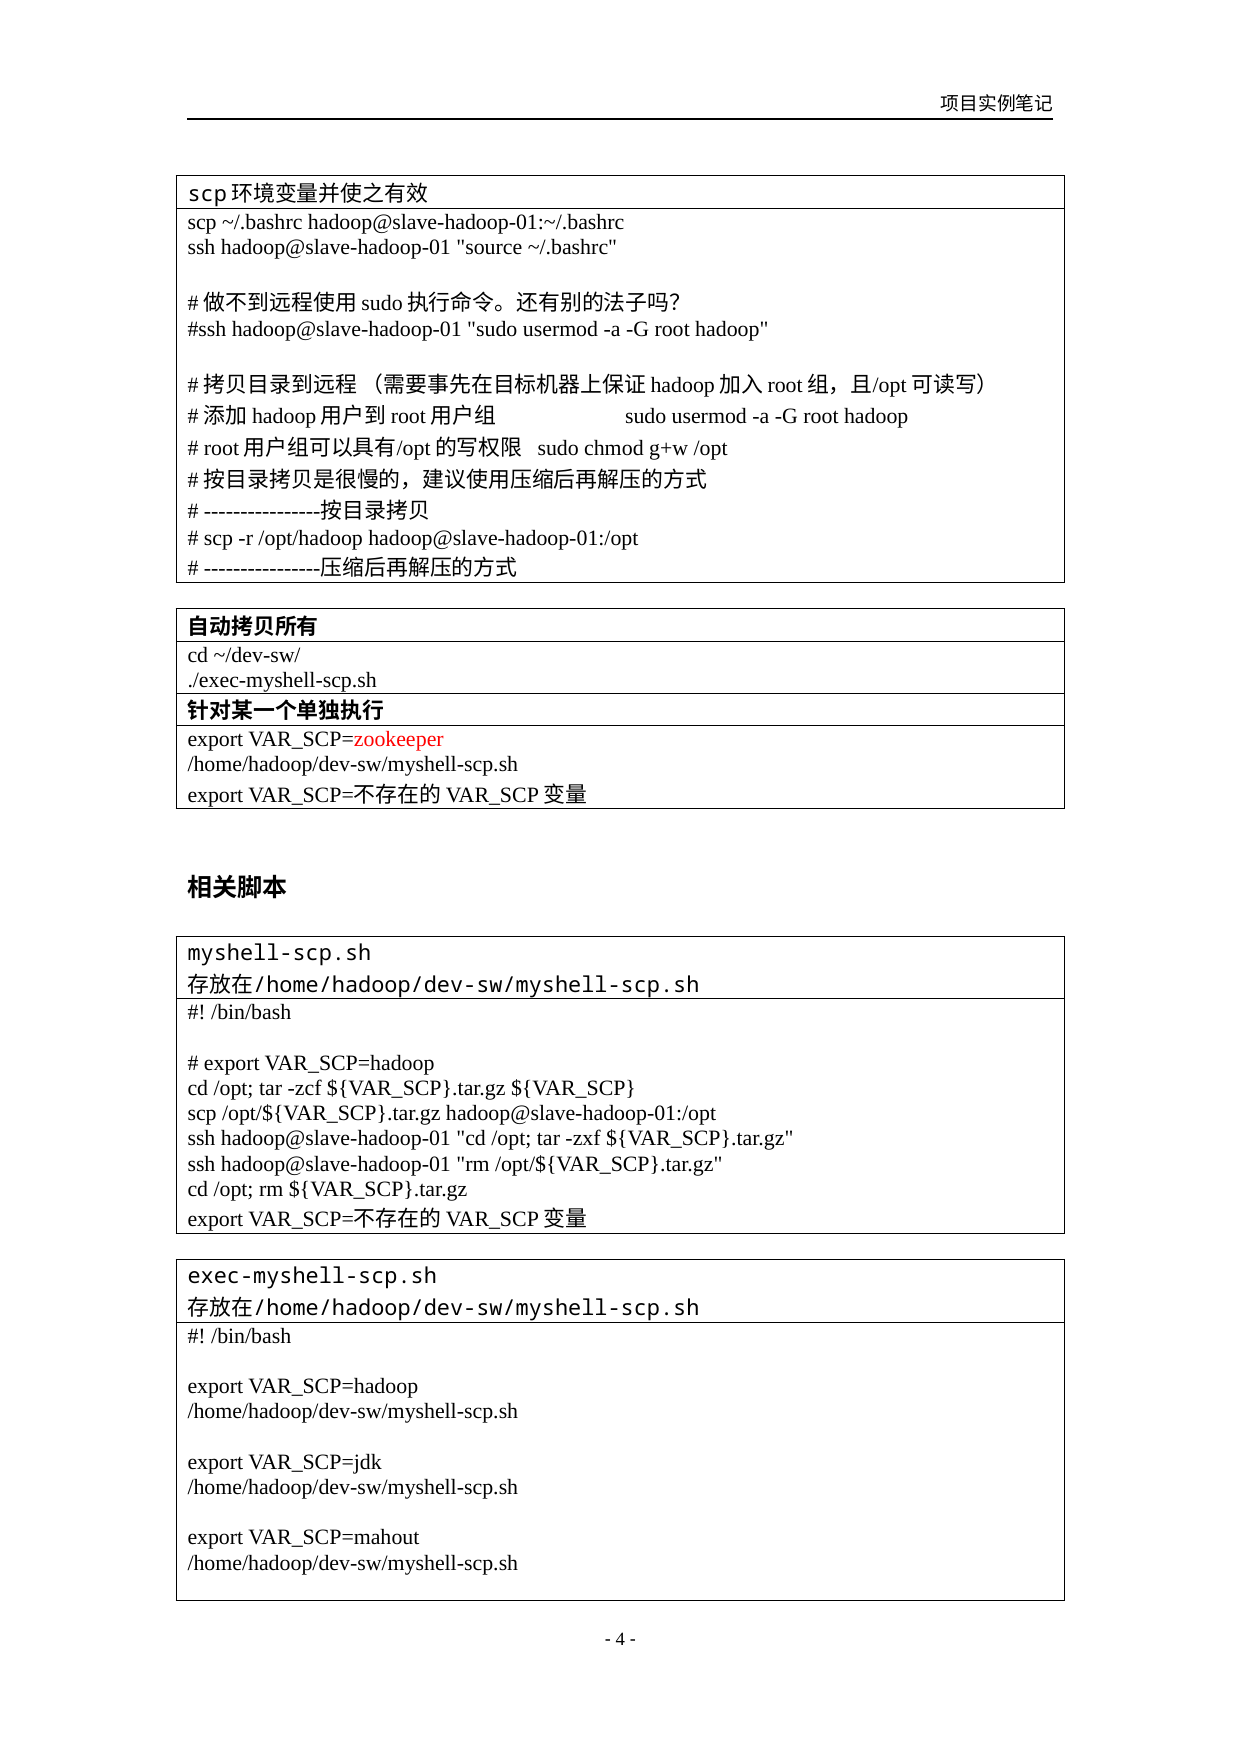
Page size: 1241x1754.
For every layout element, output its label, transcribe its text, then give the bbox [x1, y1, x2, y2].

table_header 自动拷贝所有 [177, 609, 1064, 641]
table_header scp环境变量并使之有效 [177, 176, 1064, 208]
table_cell #! /bin/bash # export VAR_SCP=hadoop cd /opt; tar -zcf ${VAR_SCP}.tar.gz ${VAR_SCP} scp /opt/${VAR_SCP}.tar.gz hadoop@slave-hadoop-01:/opt ssh hadoop@slave-hadoop-01 "cd /opt; tar -zxf ${VAR_SCP}.tar.gz" ssh hadoop@slave-hadoop-01 "rm /opt/${VAR_SCP}.tar.gz" cd /opt; rm ${VAR_SCP}.tar.gz export VAR_SCP=不存在的VAR_SCP变量 [177, 999, 1064, 1233]
table_cell 针对某一个单独执行 [177, 694, 1064, 725]
table_cell export VAR_SCP=zookeeper /home/hadoop/dev-sw/myshell-scp.sh export VAR_SCP=不存在的VAR_SCP变量 [177, 726, 1064, 808]
table_cell scp ~/.bashrc hadoop@slave-hadoop-01:~/.bashrc ssh hadoop@slave-hadoop-01 "source ~/.bashrc" # 做不到远程使用sudo执行命令。还有别的法子吗？ #ssh hadoop@slave-hadoop-01 "sudo usermod -a -G root hadoop" # 拷贝目录到远程 （需要事先在目标机器上保证hadoop加入root组，且/opt可读写） # 添加hadoop用户到root用户组 sudo usermod -a -G root hadoop # root用户组可以具有/opt的写权限 sudo chmod g+w /opt # 按目录拷贝是很慢的，建议使用压缩后再解压的方式 # ----------------按目录拷贝 # scp -r /opt/hadoop hadoop@slave-hadoop-01:/opt # ----------------压缩后再解压的方式 [177, 209, 1064, 582]
table_header exec-myshell-scp.sh 存放在/home/hadoop/dev-sw/myshell-scp.sh [177, 1260, 1064, 1322]
table_cell cd ~/dev-sw/ ./exec-myshell-scp.sh [177, 642, 1064, 692]
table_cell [177, 1323, 1064, 1600]
table_header myshell-scp.sh 存放在/home/hadoop/dev-sw/myshell-scp.sh [177, 937, 1064, 998]
subtitle 相关脚本 [187, 867, 1053, 903]
